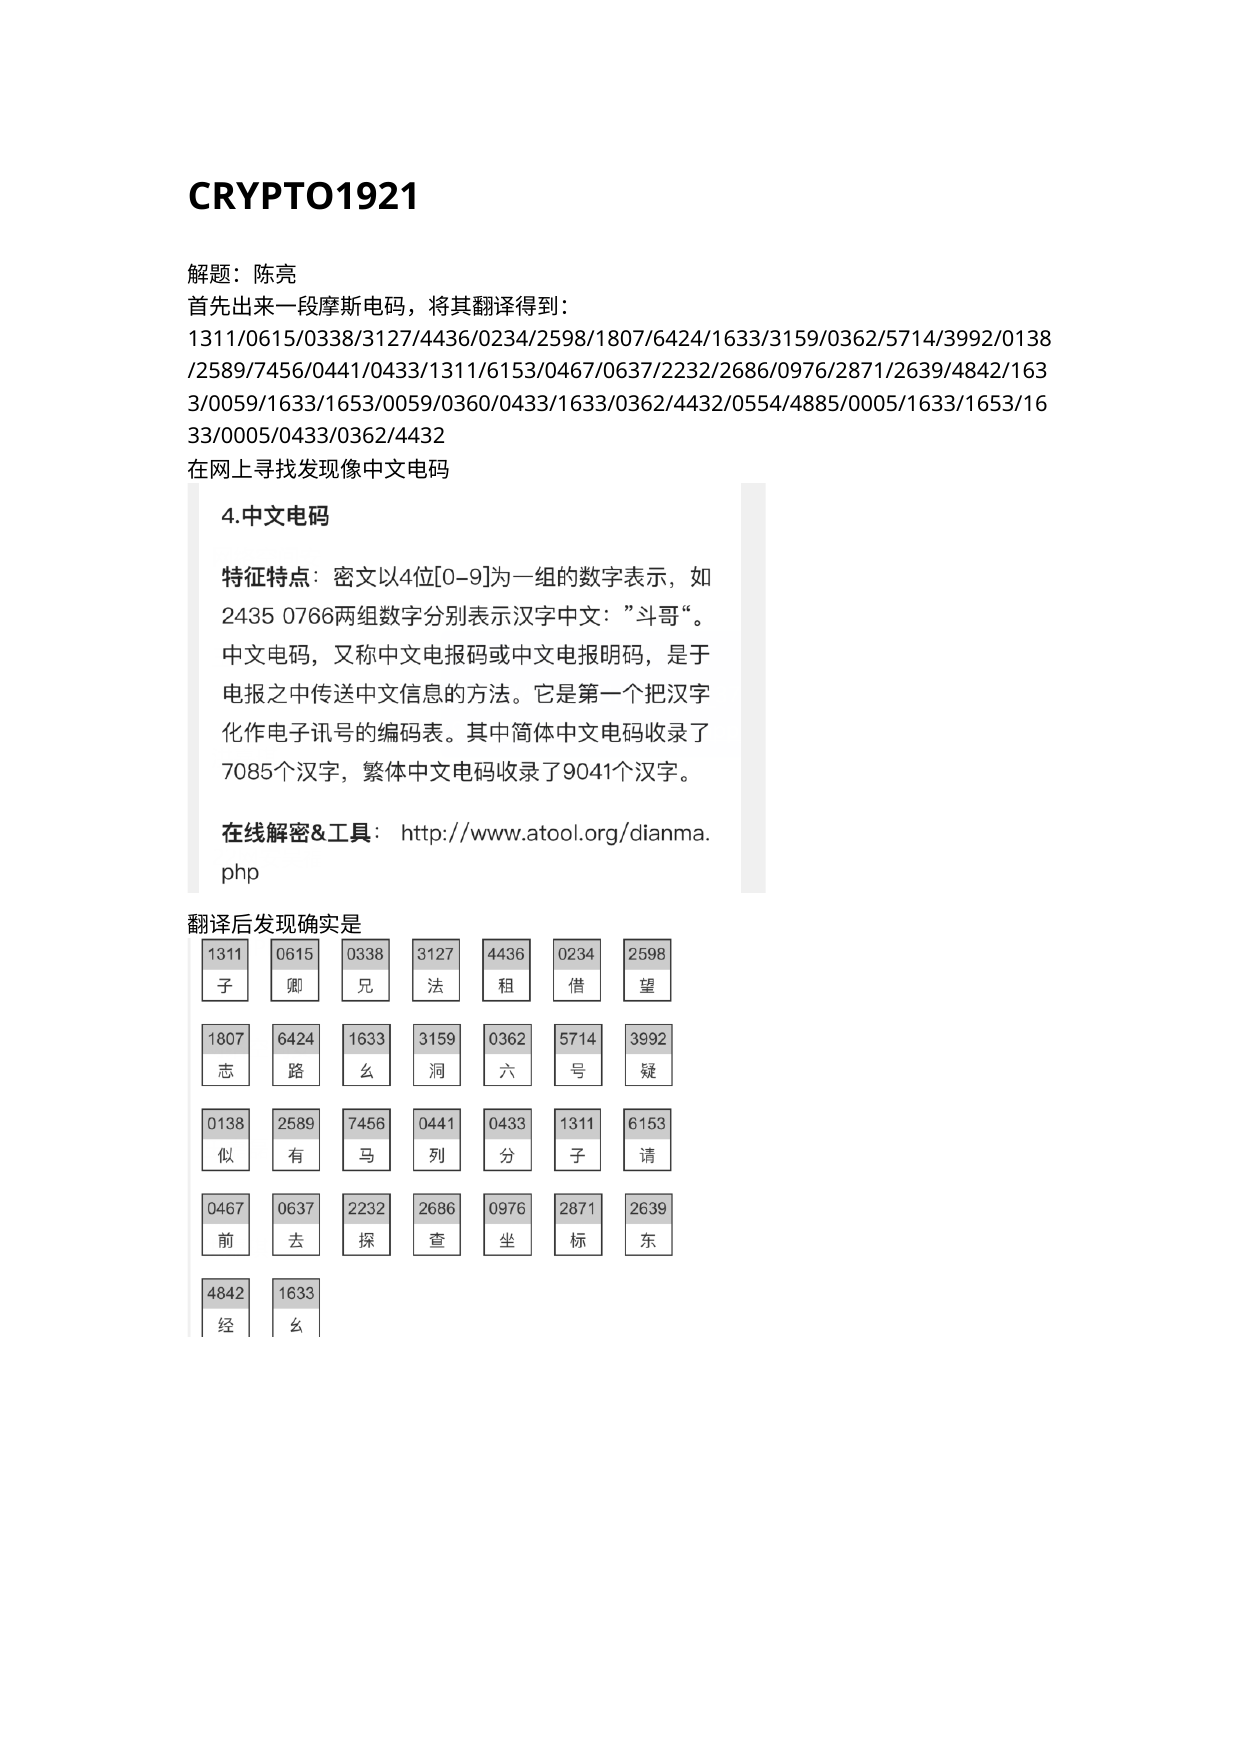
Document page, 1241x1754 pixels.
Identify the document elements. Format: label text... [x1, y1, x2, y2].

text 首先出来一段摩斯电码，将其翻译得到： [187, 289, 1053, 321]
picture [187, 483, 766, 893]
text 1311/0615/0338/3127/4436/0234/2598/1807/6424/1633/3159/0362/5714/3992/0138/2589/7456/0441/0433/1311/6153/0467/0637/2232/2686/0976/2871/2639/4842/1633/0059/1633/1653/0059/0360/0433/1633/0362/4432/0554/4885/0005/1633/1653/1633/0005/0433/0362/4432 在网上寻找发现像中文电码 [187, 321, 1053, 484]
picture [187, 938, 697, 1337]
text 解题：陈亮 [187, 256, 1053, 289]
text CRYPTO1921 [187, 162, 1053, 227]
